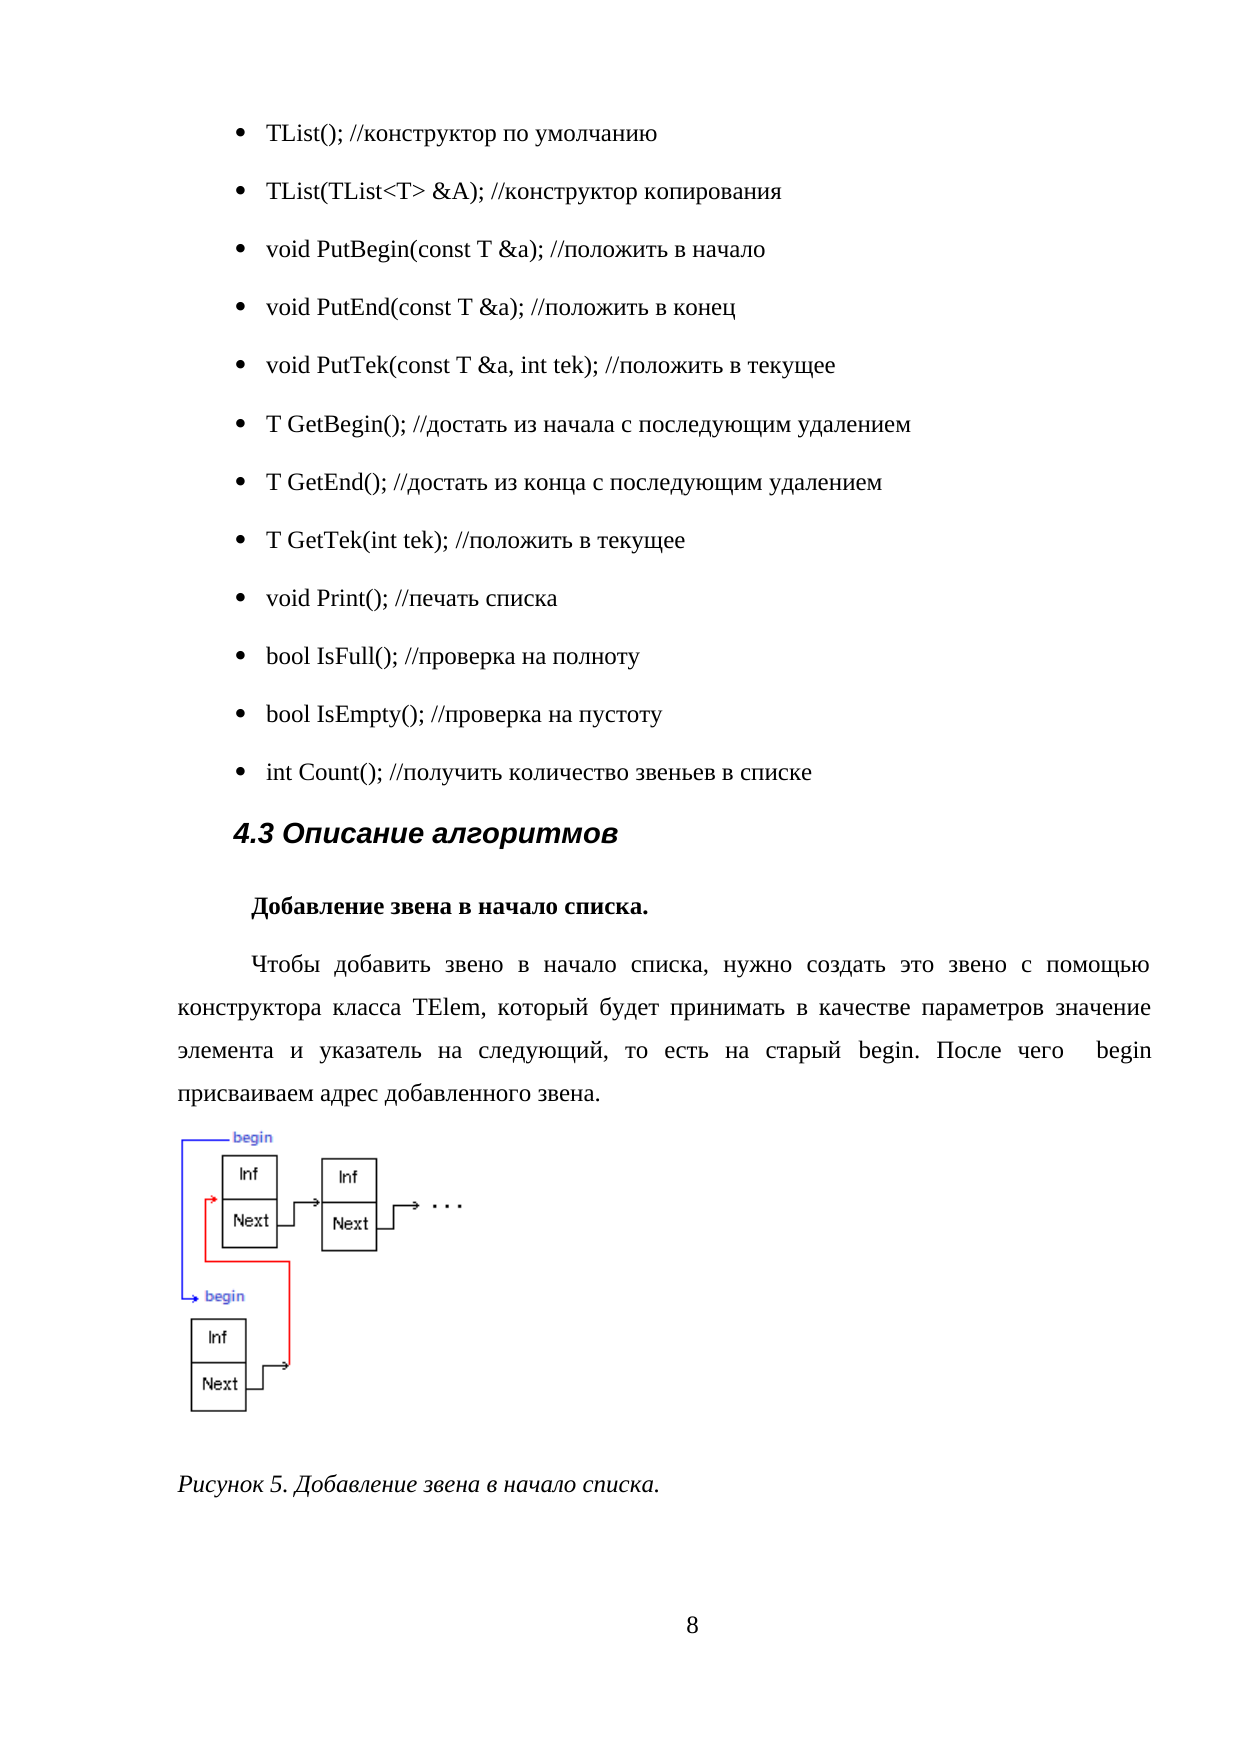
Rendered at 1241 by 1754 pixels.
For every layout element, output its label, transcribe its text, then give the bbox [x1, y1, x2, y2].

list TList(); //конструктор по умолчанию [236, 118, 1152, 147]
list void PutBegin(const T &a); //положить в начало [236, 234, 1152, 263]
list T GetEnd(); //достать из конца с последующим удалением [236, 467, 1152, 496]
list T GetTek(int tek); //положить в текущее [236, 525, 1152, 554]
list TList(TList<T> &A); //конструктор копирования [236, 176, 1152, 205]
subtitle 4.3 Описание алгоритмов [177, 816, 1152, 849]
list int Count(); //получить количество звеньев в списке [236, 757, 1152, 786]
list void Print(); //печать списка [236, 583, 1152, 612]
list T GetBegin(); //достать из начала с последующим удалением [236, 409, 1152, 437]
list void PutEnd(const T &a); //положить в конец [236, 292, 1152, 321]
list Чтобы добавить звено в начало списка, нужно создать это звено с помощью конструктора класса TElem, который будет принимать в качестве параметров значение элемента и указатель на следующий, то есть на старый begin. После чего begin присваиваем адрес добавленного звена. [177, 949, 1152, 1107]
list void PutTek(const T &a, int tek); //положить в текущее [236, 351, 1152, 379]
picture [177, 1121, 477, 1426]
list bool IsFull(); //проверка на полноту [236, 641, 1152, 670]
list bool IsEmpty(); //проверка на пустоту [236, 699, 1152, 728]
list Добавление звена в начало списка. [177, 891, 1152, 920]
list Рисунок 5. Добавление звена в начало списка. [177, 1137, 1152, 1498]
